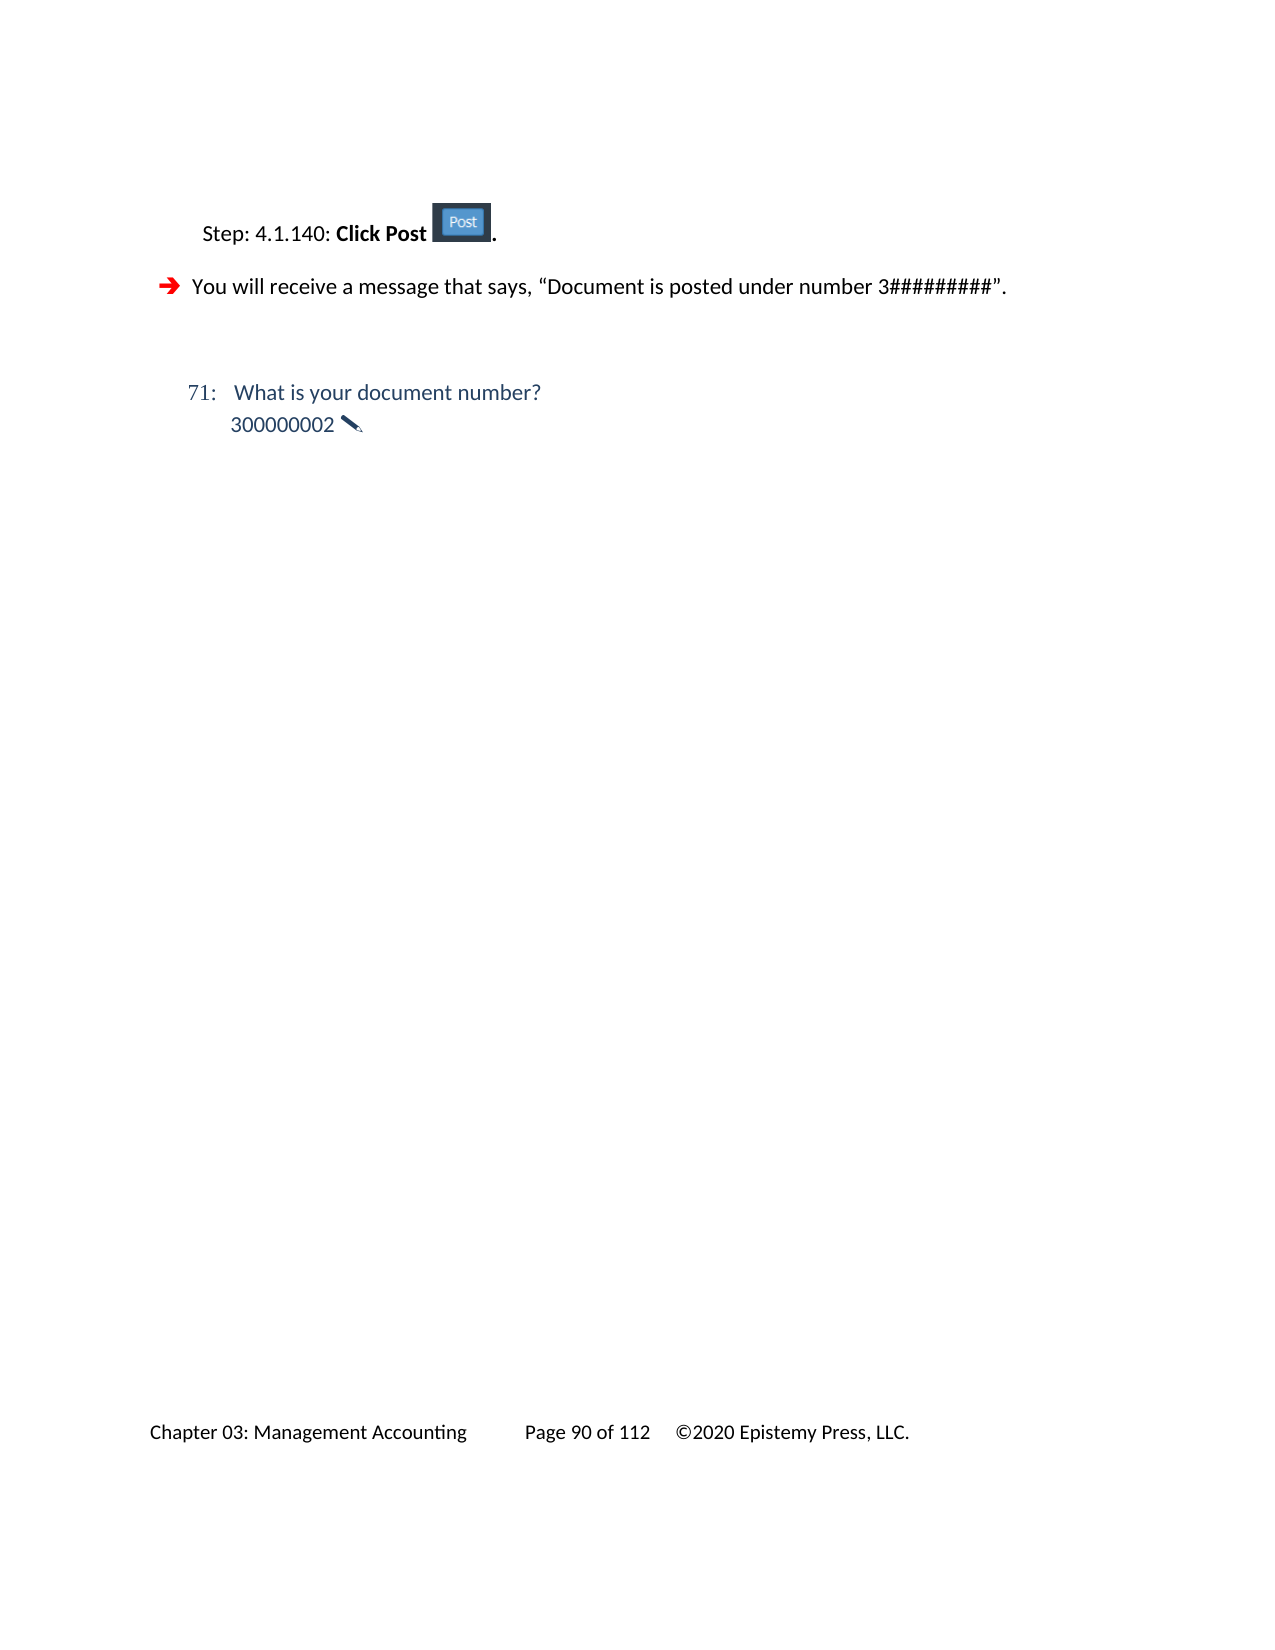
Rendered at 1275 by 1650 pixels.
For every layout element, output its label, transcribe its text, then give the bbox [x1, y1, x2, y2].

picture [432, 203, 491, 242]
text Click Post . [202, 203, 1125, 247]
text You will receive a message that says, “Document is posted under number 3#########”. [157, 272, 1125, 300]
text What is your document number? 300000002 [187, 378, 1125, 438]
